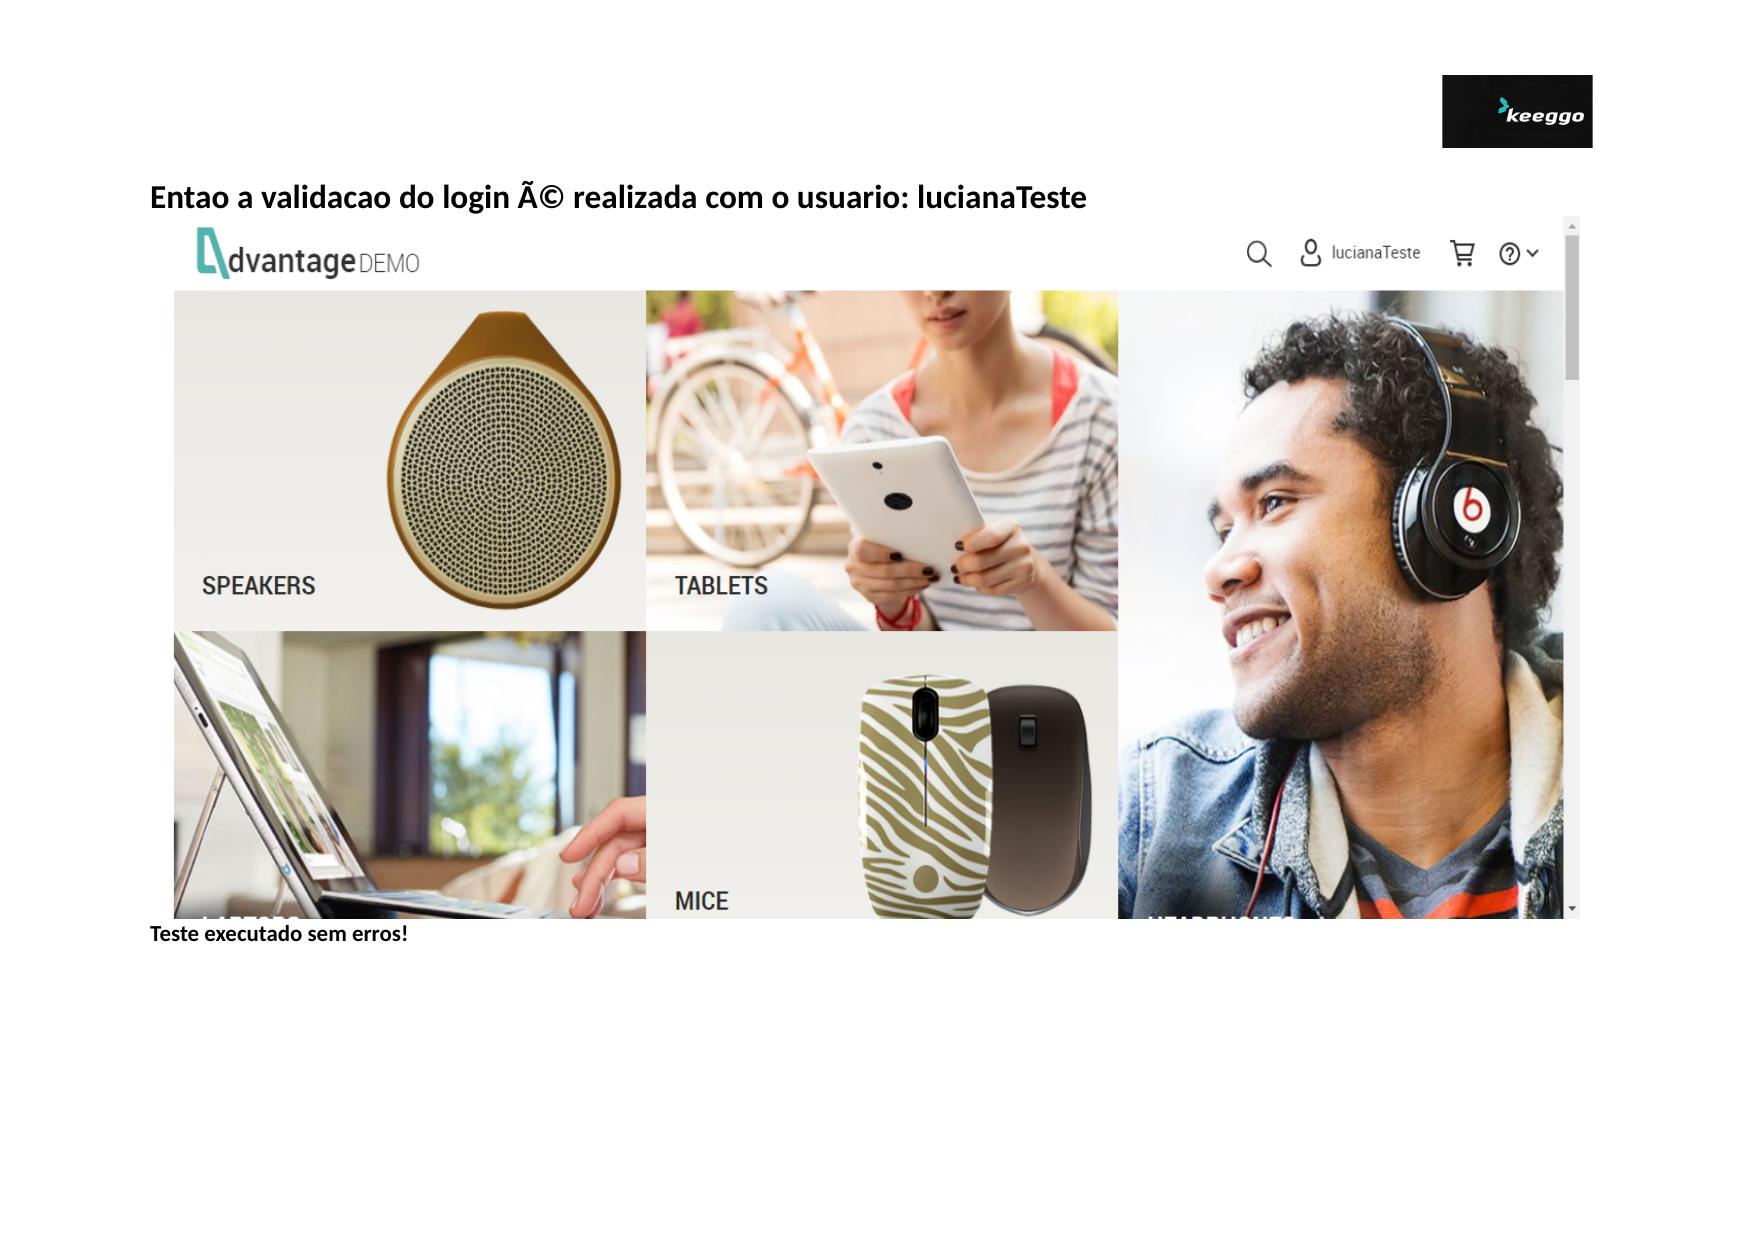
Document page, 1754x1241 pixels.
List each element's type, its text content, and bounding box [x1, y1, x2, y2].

text Entao a validacao do login Ã© realizada com o usuario: lucianaTeste [150, 182, 1604, 223]
text Teste executado sem erros! [150, 925, 1604, 959]
picture [1442, 75, 1593, 148]
picture [173, 222, 1580, 925]
